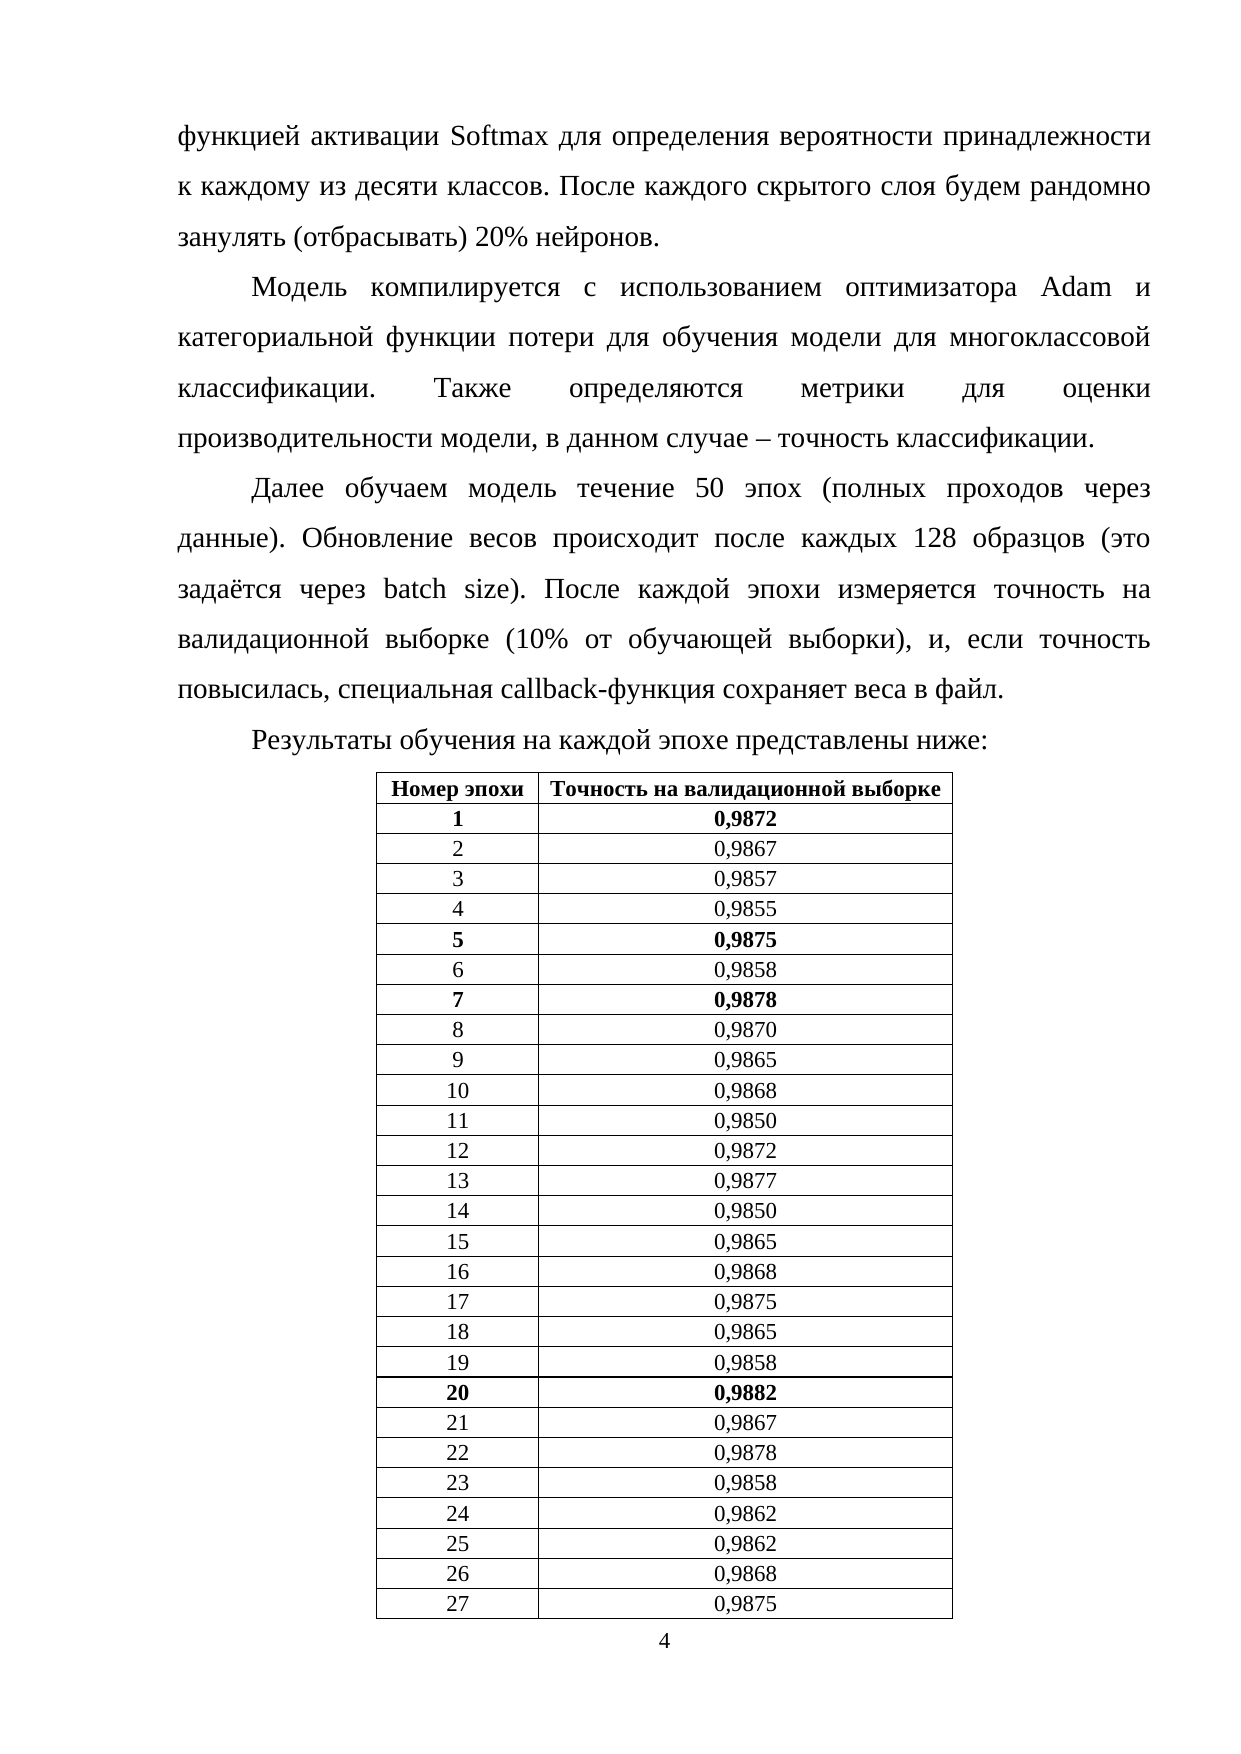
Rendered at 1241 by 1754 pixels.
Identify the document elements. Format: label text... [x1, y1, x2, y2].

table_cell 1 [377, 804, 538, 833]
table_cell 0,9850 [539, 1106, 952, 1135]
table_cell 11 [377, 1106, 538, 1135]
table_cell 5 [377, 924, 538, 953]
table_cell 26 [377, 1559, 538, 1588]
table_cell 17 [377, 1287, 538, 1316]
table_cell 8 [377, 1015, 538, 1044]
table_cell 22 [377, 1438, 538, 1467]
table_cell 21 [377, 1408, 538, 1437]
table_cell 3 [377, 864, 538, 893]
table_cell 15 [377, 1226, 538, 1256]
table_cell 9 [377, 1045, 538, 1074]
text Результаты обучения на каждой эпохе представлены ниже: [177, 722, 1152, 755]
table_cell 0,9875 [539, 924, 952, 953]
table_cell 4 [377, 894, 538, 923]
table_cell 0,9862 [539, 1498, 952, 1527]
table_cell 0,9878 [539, 985, 952, 1014]
table_cell 10 [377, 1075, 538, 1104]
table_cell 0,9857 [539, 864, 952, 893]
table_cell 2 [377, 834, 538, 863]
text Модель компилируется с использованием оптимизатора Adam и категориальной функции потери для обучения модели для многоклассовой классификации. Также определяются метрики для оценки производительности модели, в данном случае – точность классификации. [177, 269, 1152, 453]
table_cell 0,9850 [539, 1196, 952, 1225]
table_cell 0,9862 [539, 1529, 952, 1558]
table_cell 0,9875 [539, 1287, 952, 1316]
table_cell 0,9868 [539, 1075, 952, 1104]
table_cell 0,9858 [539, 1468, 952, 1497]
table_cell 19 [377, 1347, 538, 1376]
table_cell 0,9865 [539, 1226, 952, 1256]
table_cell 0,9878 [539, 1438, 952, 1467]
table_cell 7 [377, 985, 538, 1014]
table_cell 0,9867 [539, 1408, 952, 1437]
table_cell 0,9855 [539, 894, 952, 923]
table_cell 0,9877 [539, 1166, 952, 1195]
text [177, 118, 1152, 252]
table_cell 27 [377, 1589, 538, 1618]
table_cell 0,9875 [539, 1589, 952, 1618]
table_cell 0,9858 [539, 955, 952, 984]
table_cell 0,9858 [539, 1347, 952, 1376]
table_header Точность на валидационной выборке [539, 773, 952, 802]
table_cell 0,9868 [539, 1257, 952, 1286]
table_cell 20 [377, 1378, 538, 1407]
table_cell 0,9865 [539, 1045, 952, 1074]
table_cell 16 [377, 1257, 538, 1286]
table_cell 14 [377, 1196, 538, 1225]
table_cell 18 [377, 1317, 538, 1346]
table_cell 0,9872 [539, 804, 952, 833]
table_cell 24 [377, 1498, 538, 1527]
table_cell 0,9868 [539, 1559, 952, 1588]
table_cell 23 [377, 1468, 538, 1497]
table_header Номер эпохи [377, 773, 538, 802]
table_cell 12 [377, 1136, 538, 1165]
table_cell 13 [377, 1166, 538, 1195]
table_cell 0,9867 [539, 834, 952, 863]
table_cell 0,9870 [539, 1015, 952, 1044]
table_cell 25 [377, 1529, 538, 1558]
text Далее обучаем модель течение 50 эпох (полных проходов через данные). Обновление весов происходит после каждых 128 образцов (это задаётся через batch size). После каждой эпохи измеряется точность на валидационной выборке (10% от обучающей выборки), и, если точность повысилась, специальная callback-функция сохраняет веса в файл. [177, 470, 1152, 705]
table_cell 6 [377, 955, 538, 984]
table_cell 0,9872 [539, 1136, 952, 1165]
table_cell 0,9865 [539, 1317, 952, 1346]
table_cell 0,9882 [539, 1378, 952, 1407]
